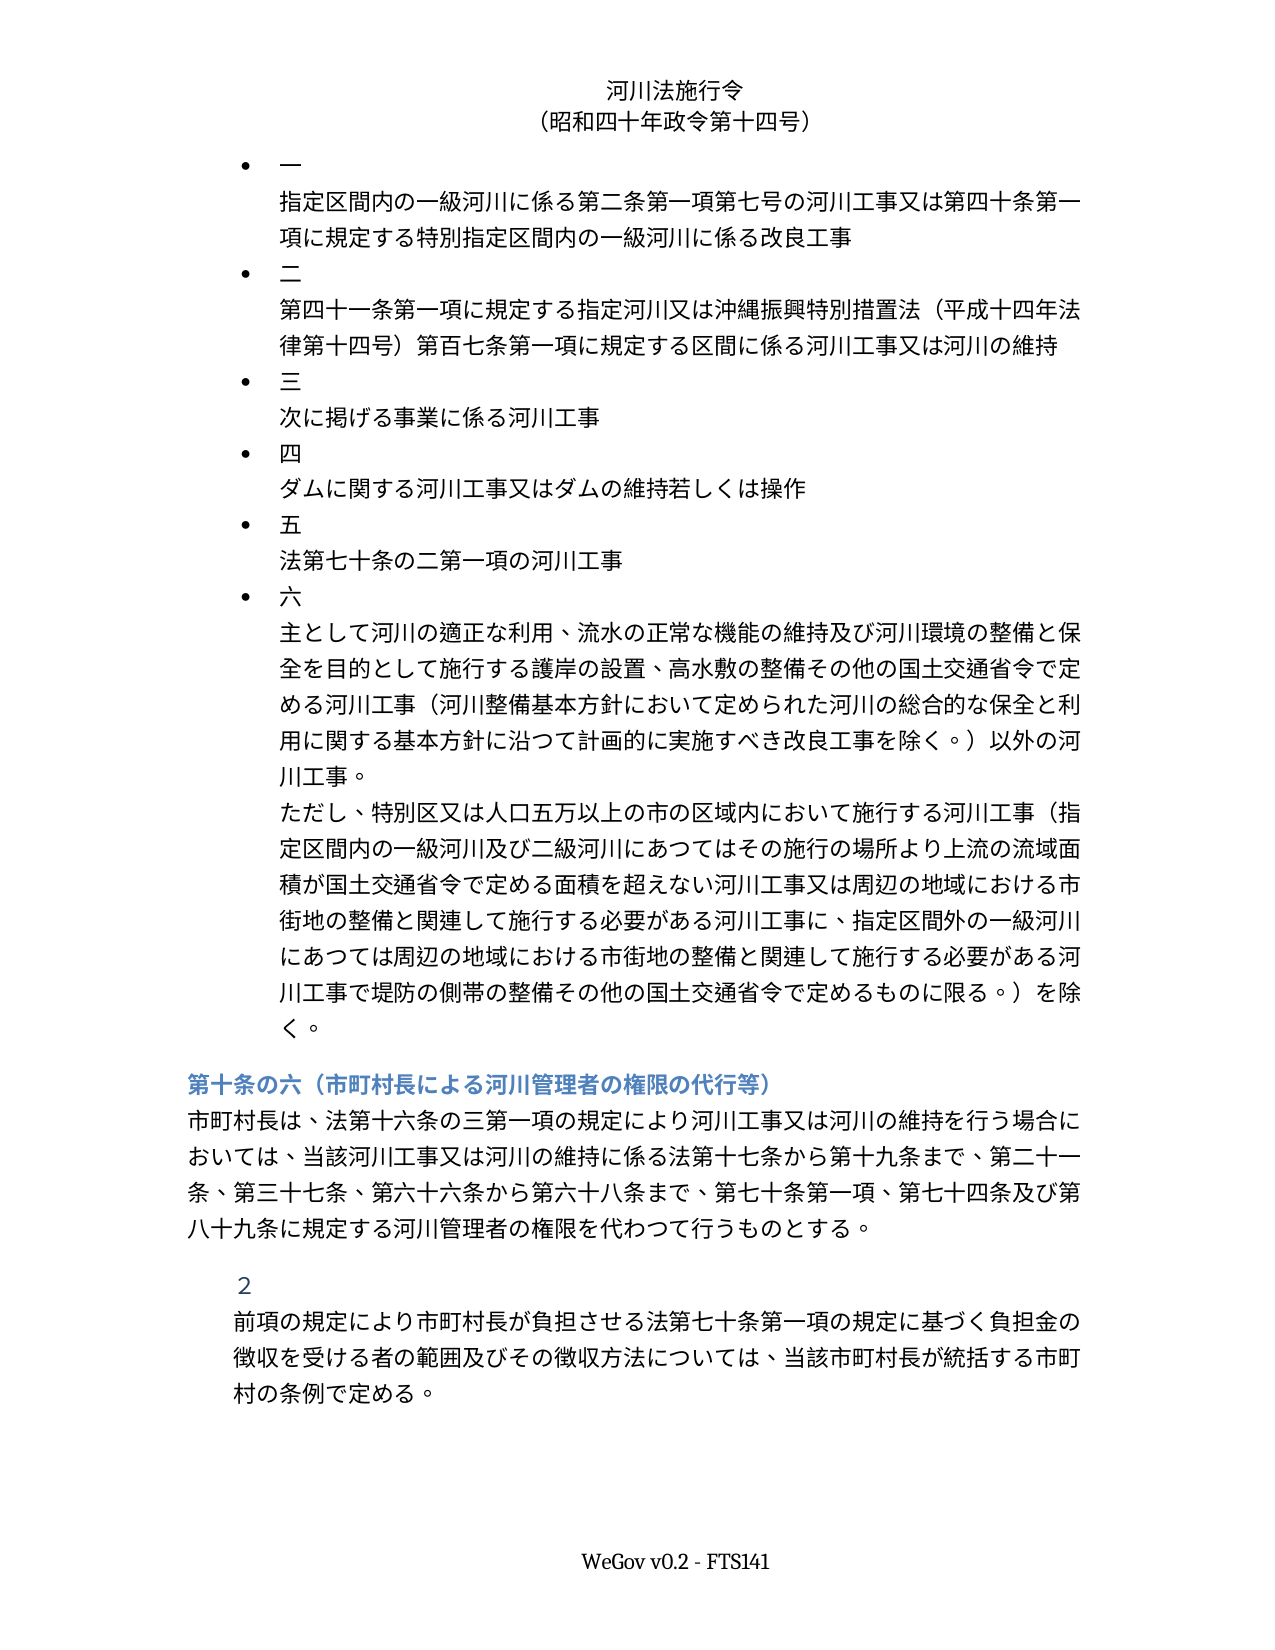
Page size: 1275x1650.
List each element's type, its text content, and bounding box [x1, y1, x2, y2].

subtitle 第十条の六（市町村長による河川管理者の権限の代行等） [187, 1069, 1087, 1101]
subtitle ２ [233, 1270, 1087, 1301]
text 前項の規定により市町村長が負担させる法第七十条第一項の規定に基づく負担金の徴収を受ける者の範囲及びその徴収方法については、当該市町村長が統括する市町村の条例で定める。 [233, 1306, 1087, 1409]
list 五 法第七十条の二第一項の河川工事 [242, 509, 1087, 577]
text 市町村長は、法第十六条の三第一項の規定により河川工事又は河川の維持を行う場合においては、当該河川工事又は河川の維持に係る法第十七条から第十九条まで、第二十一条、第三十七条、第六十六条から第六十八条まで、第七十条第一項、第七十四条及び第八十九条に規定する河川管理者の権限を代わつて行うものとする。 [187, 1105, 1087, 1244]
list 六 主として河川の適正な利用、流水の正常な機能の維持及び河川環境の整備と保全を目的として施行する護岸の設置、高水敷の整備その他の国土交通省令で定める河川工事（河川整備基本方針において定められた河川の総合的な保全と利用に関する基本方針に沿つて計画的に実施すべき改良工事を除く。）以外の河川工事。 ただし、特別区又は人口五万以上の市の区域内において施行する河川工事（指定区間内の一級河川及び二級河川にあつてはその施行の場所より上流の流域面積が国土交通省令で定める面積を超えない河川工事又は周辺の地域における市街地の整備と関連して施行する必要がある河川工事に、指定区間外の一級河川にあつては周辺の地域における市街地の整備と関連して施行する必要がある河川工事で堤防の側帯の整備その他の国土交通省令で定めるものに限る。）を除く。 [242, 581, 1087, 1044]
list 一 指定区間内の一級河川に係る第二条第一項第七号の河川工事又は第四十条第一項に規定する特別指定区間内の一級河川に係る改良工事 [242, 150, 1087, 253]
list 三 次に掲げる事業に係る河川工事 [242, 366, 1087, 433]
list 四 ダムに関する河川工事又はダムの維持若しくは操作 [242, 437, 1087, 505]
list 二 第四十一条第一項に規定する指定河川又は沖縄振興特別措置法（平成十四年法律第十四号）第百七条第一項に規定する区間に係る河川工事又は河川の維持 [242, 258, 1087, 361]
